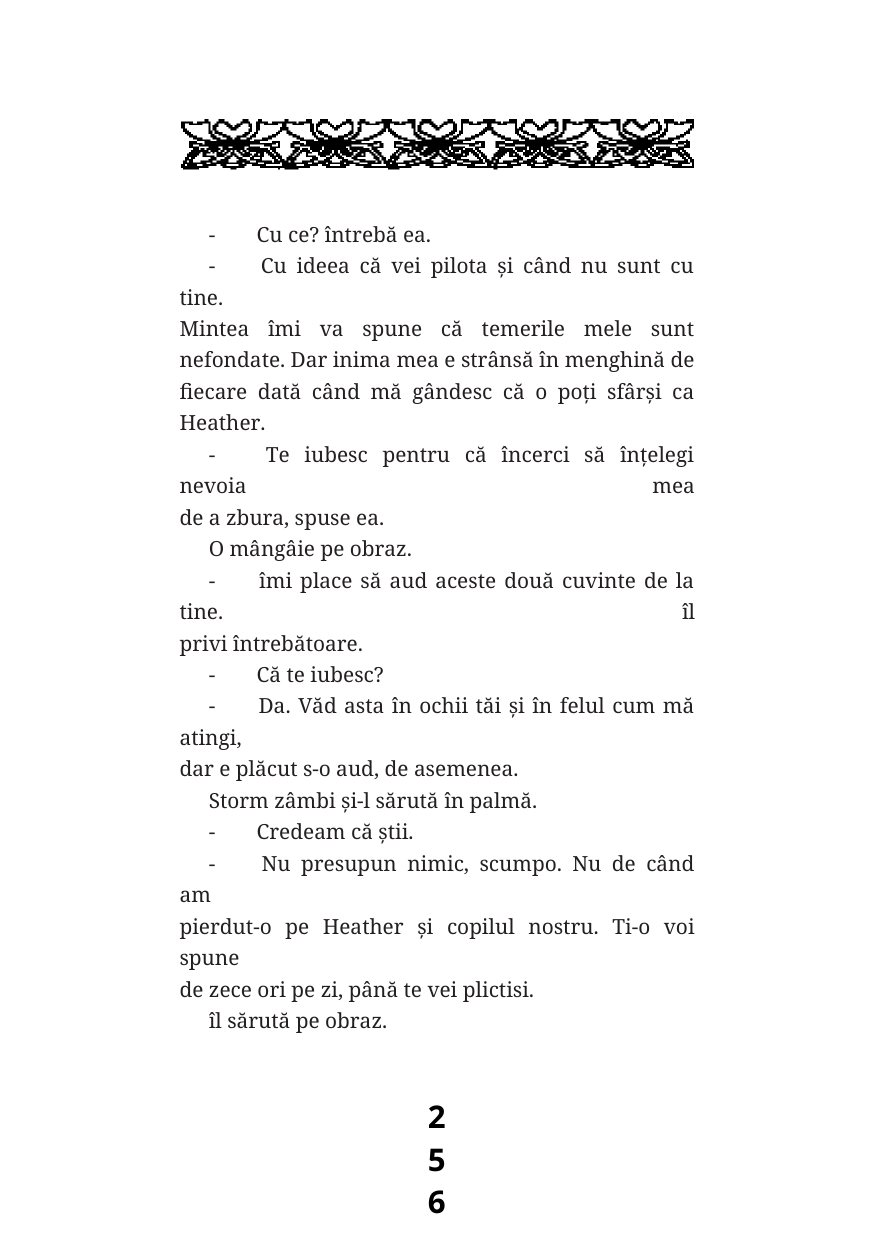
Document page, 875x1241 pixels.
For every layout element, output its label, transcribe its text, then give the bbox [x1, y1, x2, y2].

text îl sărută pe obraz. [179, 1003, 697, 1035]
list îmi place să aud aceste două cuvinte de la tine. îl privi întrebătoare. [179, 563, 695, 657]
list Te iubesc pentru că încerci să înţelegi nevoia mea de a zbura, spuse ea. [179, 437, 695, 532]
list Da. Văd asta în ochii tăi şi în felul cum mă atingi, dar e plăcut s-o aud, de asemenea. [179, 689, 695, 783]
list Cu ce? întrebă ea. [179, 217, 697, 248]
picture [180, 119, 694, 170]
text Storm zâmbi şi-l sărută în palmă. [179, 783, 697, 815]
list Cu ideea că vei pilota şi când nu sunt cu tine. Mintea îmi va spune că temerile mele sunt nefondate. Dar inima mea e strânsă în menghină de fiecare dată când mă gândesc că o poţi sfârşi ca Heather. [179, 248, 695, 437]
text O mângâie pe obraz. [179, 532, 697, 563]
list Credeam că ştii. [179, 815, 697, 846]
list Că te iubesc? [179, 657, 697, 689]
list Nu presupun nimic, scumpo. Nu de când am pierdut-o pe Heather şi copilul nostru. Ti-o voi spune de zece ori pe zi, până te vei plictisi. [179, 846, 695, 1003]
